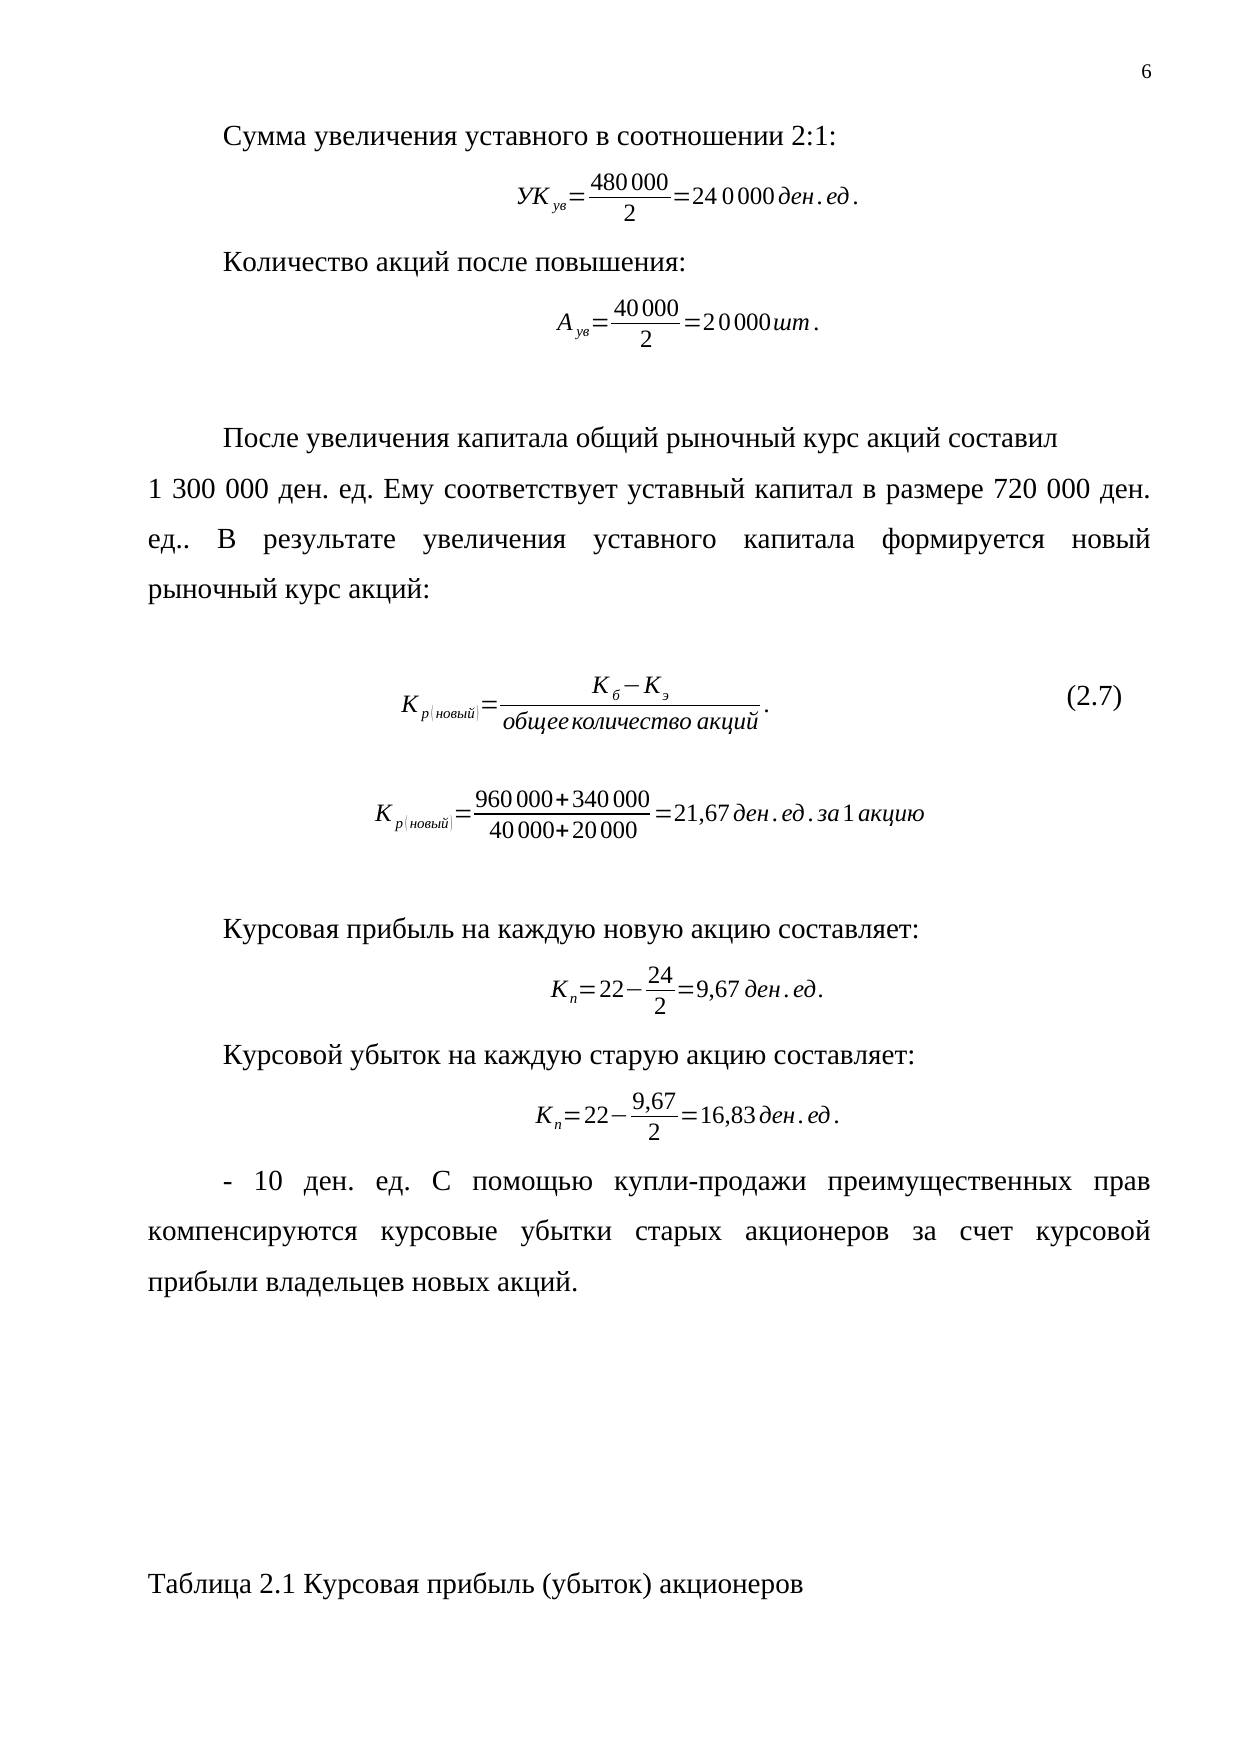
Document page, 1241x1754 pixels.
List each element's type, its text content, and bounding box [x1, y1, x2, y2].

text Курсовой убыток на каждую старую акцию составляет: [148, 1037, 1152, 1071]
text - 10 ден. ед. С помощью купли-продажи преимущественных прав компенсируются курсовые убытки старых акционеров за счет курсовой прибыли владельцев новых акций. [148, 1163, 1152, 1297]
text После увеличения капитала общий рыночный курс акций составил [148, 421, 1152, 454]
text 1 300 000 ден. ед. Ему соответствует уставный капитал в размере 720 000 ден. ед.. В результате увеличения уставного капитала формируется новый рыночный курс акций: [148, 471, 1152, 605]
text Количество акций после повышения: [148, 244, 1152, 278]
table_header [136, 672, 1033, 735]
table_header [1034, 672, 1133, 735]
text Курсовая прибыль на каждую новую акцию составляет: [148, 911, 1152, 945]
text Сумма увеличения уставного в соотношении 2:1: [148, 118, 1152, 152]
text Курсовая прибыль (убыток) акционеров [148, 1566, 1152, 1599]
